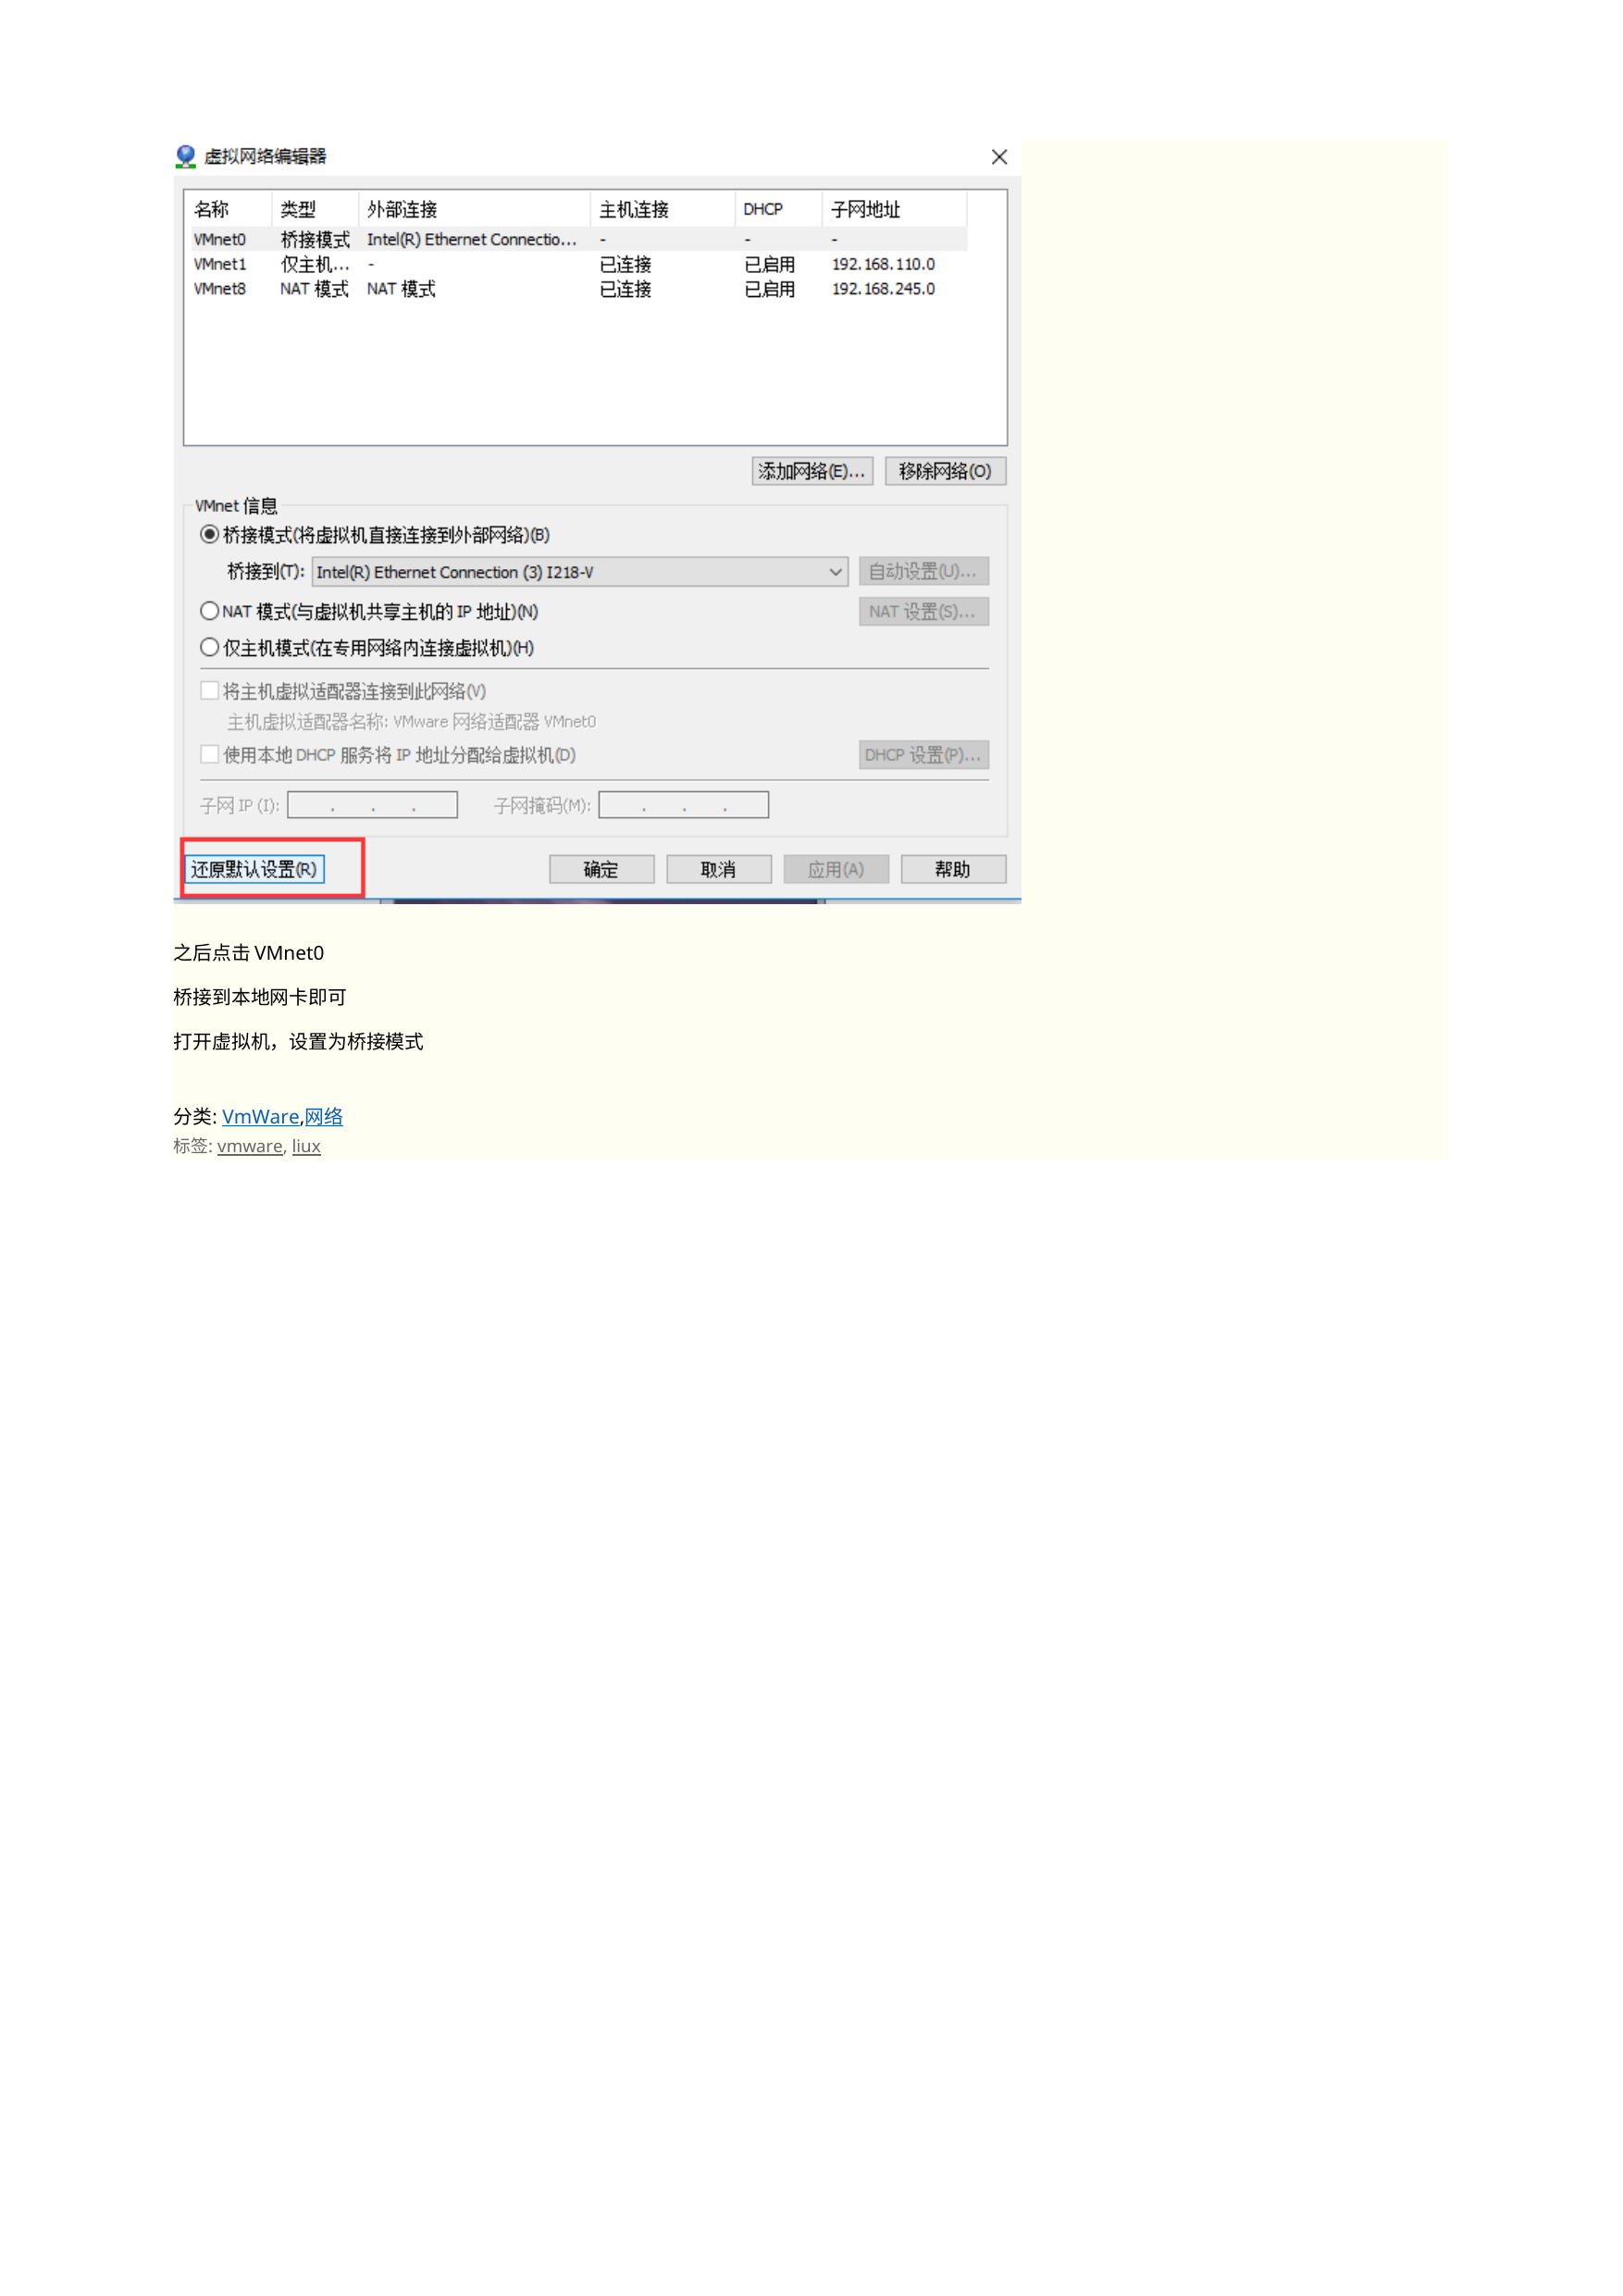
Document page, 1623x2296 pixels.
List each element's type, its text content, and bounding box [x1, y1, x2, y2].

text 桥接到本地网卡即可 [173, 981, 1449, 1011]
text 之后点击VMnet0 [173, 937, 1449, 966]
text 分类: VmWare,网络 [173, 1100, 1449, 1130]
picture [173, 140, 1022, 904]
text 标签: vmware, liux [173, 1130, 1449, 1160]
text 打开虚拟机，设置为桥接模式 [173, 1025, 1449, 1056]
